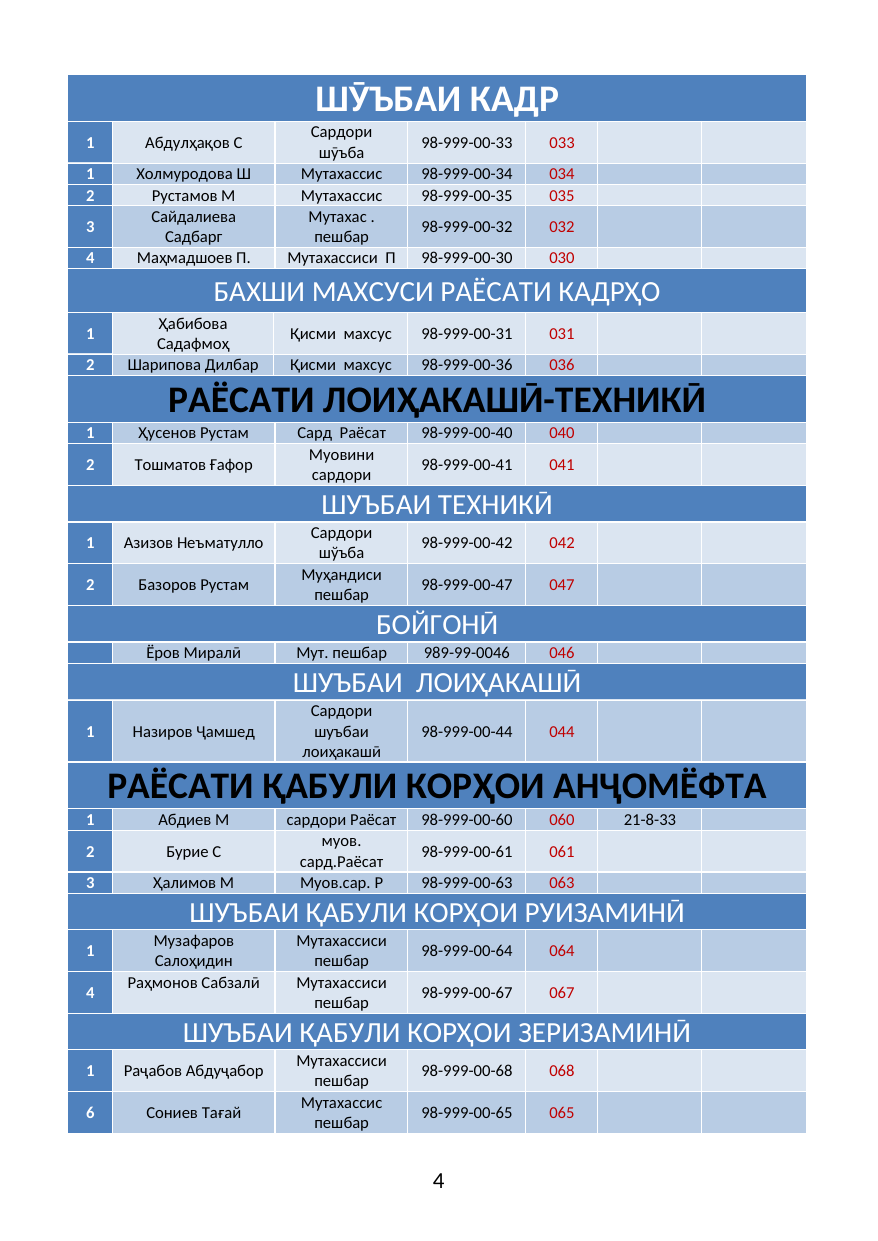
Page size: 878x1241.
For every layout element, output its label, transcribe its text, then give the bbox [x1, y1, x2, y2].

table_cell 6 [68, 1092, 112, 1133]
table_cell 98-999-00-65 [408, 1092, 525, 1133]
table_cell 061 [526, 831, 597, 871]
table_cell 046 [526, 643, 597, 663]
table_cell 4 [68, 972, 112, 1013]
table_cell [702, 355, 806, 375]
table_cell Маҳмадшоев П. [113, 248, 274, 268]
table_cell Мутахассиси П [276, 248, 407, 268]
table_cell 98-999-00-42 [408, 523, 525, 563]
table_cell Сардори шӯъба [276, 122, 407, 162]
table_cell 98-999-00-68 [408, 1050, 525, 1091]
table_cell 98-999-00-32 [408, 206, 525, 247]
table_cell [598, 564, 701, 605]
table_cell Рустамов М [113, 185, 274, 205]
table_cell 989-99-0046 [408, 643, 525, 663]
table_cell 064 [526, 930, 597, 971]
table_cell Қисми махсус [274, 313, 407, 353]
table_cell Сардори шўъба [276, 523, 407, 563]
table_cell 98-999-00-41 [408, 444, 525, 485]
table_cell [702, 523, 806, 563]
table_cell 3 [68, 206, 112, 247]
table_cell Муҳандиси пешбар [276, 564, 407, 605]
table_cell [702, 972, 806, 1013]
table_cell Холмуродова Ш [113, 164, 274, 184]
table_cell [598, 643, 701, 663]
table_cell Назиров Ҷамшед [113, 701, 274, 761]
table_cell [68, 643, 112, 663]
table_cell Мутахассис [276, 164, 407, 184]
table_cell РАЁСАТИ ЛОИҲАКАШӢ-ТЕХНИКӢ [68, 376, 806, 422]
table_cell БАХШИ МАХСУСИ РАЁСАТИ КАДРҲО [68, 269, 806, 312]
table_cell Ёров Миралӣ [113, 643, 274, 663]
table_cell [702, 206, 806, 247]
table_cell [702, 248, 806, 268]
table_cell 98-999-00-64 [408, 930, 525, 971]
table_cell [598, 831, 701, 871]
table_cell [598, 873, 701, 893]
table_cell 98-999-00-63 [408, 873, 525, 893]
table_cell Ҳабибова Садафмоҳ [113, 313, 273, 353]
table_cell 063 [526, 873, 597, 893]
table_cell 032 [526, 206, 597, 247]
table_cell 1 [68, 423, 112, 443]
table_cell [598, 1092, 701, 1133]
table_cell [702, 831, 806, 871]
table_cell Сайдалиева Садбарг [113, 206, 274, 247]
table_cell Азизов Неъматулло [113, 523, 274, 563]
table_cell 065 [526, 1092, 597, 1133]
table_cell БОЙГОНӢ [68, 606, 806, 641]
table_cell 98-999-00-31 [408, 313, 525, 353]
table_cell [598, 1050, 701, 1091]
table_cell Мут. пешбар [276, 643, 407, 663]
table_cell ШӮЪБАИ КАДР [68, 75, 806, 121]
table_cell 067 [526, 972, 597, 1013]
table_cell 98-999-00-30 [408, 248, 525, 268]
table_cell 1 [68, 701, 112, 761]
table_cell 98-999-00-40 [408, 423, 525, 443]
table_cell [702, 313, 806, 353]
table_cell [598, 701, 701, 761]
table_cell 98-999-00-35 [408, 185, 525, 205]
table_cell [598, 423, 701, 443]
table_cell 2 [68, 185, 112, 205]
table_cell Мутахассиси пешбар [276, 1050, 407, 1091]
table_cell Раҳмонов Сабзалӣ [113, 972, 274, 1013]
table_cell [598, 355, 701, 375]
table_cell [598, 523, 701, 563]
table_cell 2 [68, 355, 112, 375]
table_cell Мутахас . пешбар [276, 206, 407, 247]
table_cell Мутахассис пешбар [276, 1092, 407, 1133]
table_cell 21-8-33 [598, 809, 701, 830]
table_cell РАЁСАТИ ҚАБУЛИ КОРҲОИ АНҶОМЁФТА [68, 763, 806, 808]
table_cell ШУЪБАИ ҚАБУЛИ КОРҲОИ РУИЗАМИНӢ [68, 894, 806, 929]
table_cell 98-999-00-36 [408, 355, 525, 375]
table_cell 2 [68, 831, 112, 871]
table_cell 98-999-00-67 [408, 972, 525, 1013]
table_cell 068 [526, 1050, 597, 1091]
table_cell 1 [68, 809, 112, 830]
table_cell Мутахассис [276, 185, 407, 205]
table_cell Сониев Тағай [113, 1092, 274, 1133]
table_cell [598, 206, 701, 247]
table_cell [702, 164, 806, 184]
table_cell 034 [526, 164, 597, 184]
table_cell 2 [68, 444, 112, 485]
table_cell [702, 809, 806, 830]
table_cell 042 [526, 523, 597, 563]
table_cell 044 [526, 701, 597, 761]
table_cell Абдулҳақов С [113, 122, 274, 162]
table_cell ШУЪБАИ ҚАБУЛИ КОРҲОИ ЗЕРИЗАМИНӢ [68, 1014, 806, 1049]
table_cell [702, 873, 806, 893]
table_cell [702, 701, 806, 761]
table_cell 036 [526, 355, 597, 375]
table_cell Абдиев М [113, 809, 274, 830]
table_cell Бурие С [113, 831, 274, 871]
table_cell 98-999-00-60 [408, 809, 525, 830]
table_cell 1 [68, 1050, 112, 1091]
table_cell [702, 564, 806, 605]
table_cell 1 [68, 122, 112, 162]
table_cell Сардори шуъбаи лоиҳакашӣ [276, 701, 407, 761]
table_cell [598, 122, 701, 162]
table_cell 3 [68, 873, 112, 893]
table_cell [702, 1092, 806, 1133]
table_cell Шарипова Дилбар [113, 355, 273, 375]
table_cell [598, 185, 701, 205]
table_cell 041 [526, 444, 597, 485]
table_cell [702, 444, 806, 485]
table_cell 047 [526, 564, 597, 605]
table_cell 2 [68, 564, 112, 605]
table_cell [702, 122, 806, 162]
table_cell 1 [68, 313, 112, 353]
table_cell муов. сард.Раёсат [276, 831, 407, 871]
table_cell 060 [526, 809, 597, 830]
table_cell [702, 1050, 806, 1091]
table_cell [598, 972, 701, 1013]
table_cell Сард Раёсат [276, 423, 407, 443]
table_cell Мутахассиси пешбар [276, 972, 407, 1013]
table_cell 98-999-00-33 [408, 122, 525, 162]
table_cell 030 [526, 248, 597, 268]
table_cell Музафаров Салоҳидин [113, 930, 274, 971]
table_cell 031 [526, 313, 597, 353]
table_cell 98-999-00-34 [408, 164, 525, 184]
table_cell [702, 930, 806, 971]
table_cell Муов.сар. Р [276, 873, 407, 893]
table_cell 4 [68, 248, 112, 268]
table_cell [598, 444, 701, 485]
table_cell [598, 248, 701, 268]
table_cell [598, 164, 701, 184]
table_cell Базоров Рустам [113, 564, 274, 605]
table_cell Қисми махсус [274, 355, 407, 375]
table_cell 98-999-00-61 [408, 831, 525, 871]
table_cell Мутахассиси пешбар [276, 930, 407, 971]
table_cell сардори Раёсат [276, 809, 407, 830]
table_cell Тошматов Ғафор [113, 444, 274, 485]
table_cell [702, 643, 806, 663]
table_cell Ҳусенов Рустам [113, 423, 274, 443]
table_cell 98-999-00-47 [408, 564, 525, 605]
table_cell 98-999-00-44 [408, 701, 525, 761]
table_cell Муовини сардори [276, 444, 407, 485]
table_cell 035 [526, 185, 597, 205]
table_cell [702, 423, 806, 443]
table_cell Раҷабов Абдуҷабор [113, 1050, 274, 1091]
table_cell ШУЪБАИ ТЕХНИКӢ [68, 486, 806, 521]
table_cell [702, 185, 806, 205]
table_cell 1 [68, 523, 112, 563]
table_cell 040 [526, 423, 597, 443]
table_cell 033 [526, 122, 597, 162]
table_cell Ҳалимов М [113, 873, 274, 893]
table_cell [598, 313, 701, 353]
table_cell [598, 930, 701, 971]
table_cell 1 [68, 164, 112, 184]
table_cell ШУЪБАИ ЛОИҲАКАШӢ [68, 664, 806, 699]
table_cell 1 [68, 930, 112, 971]
